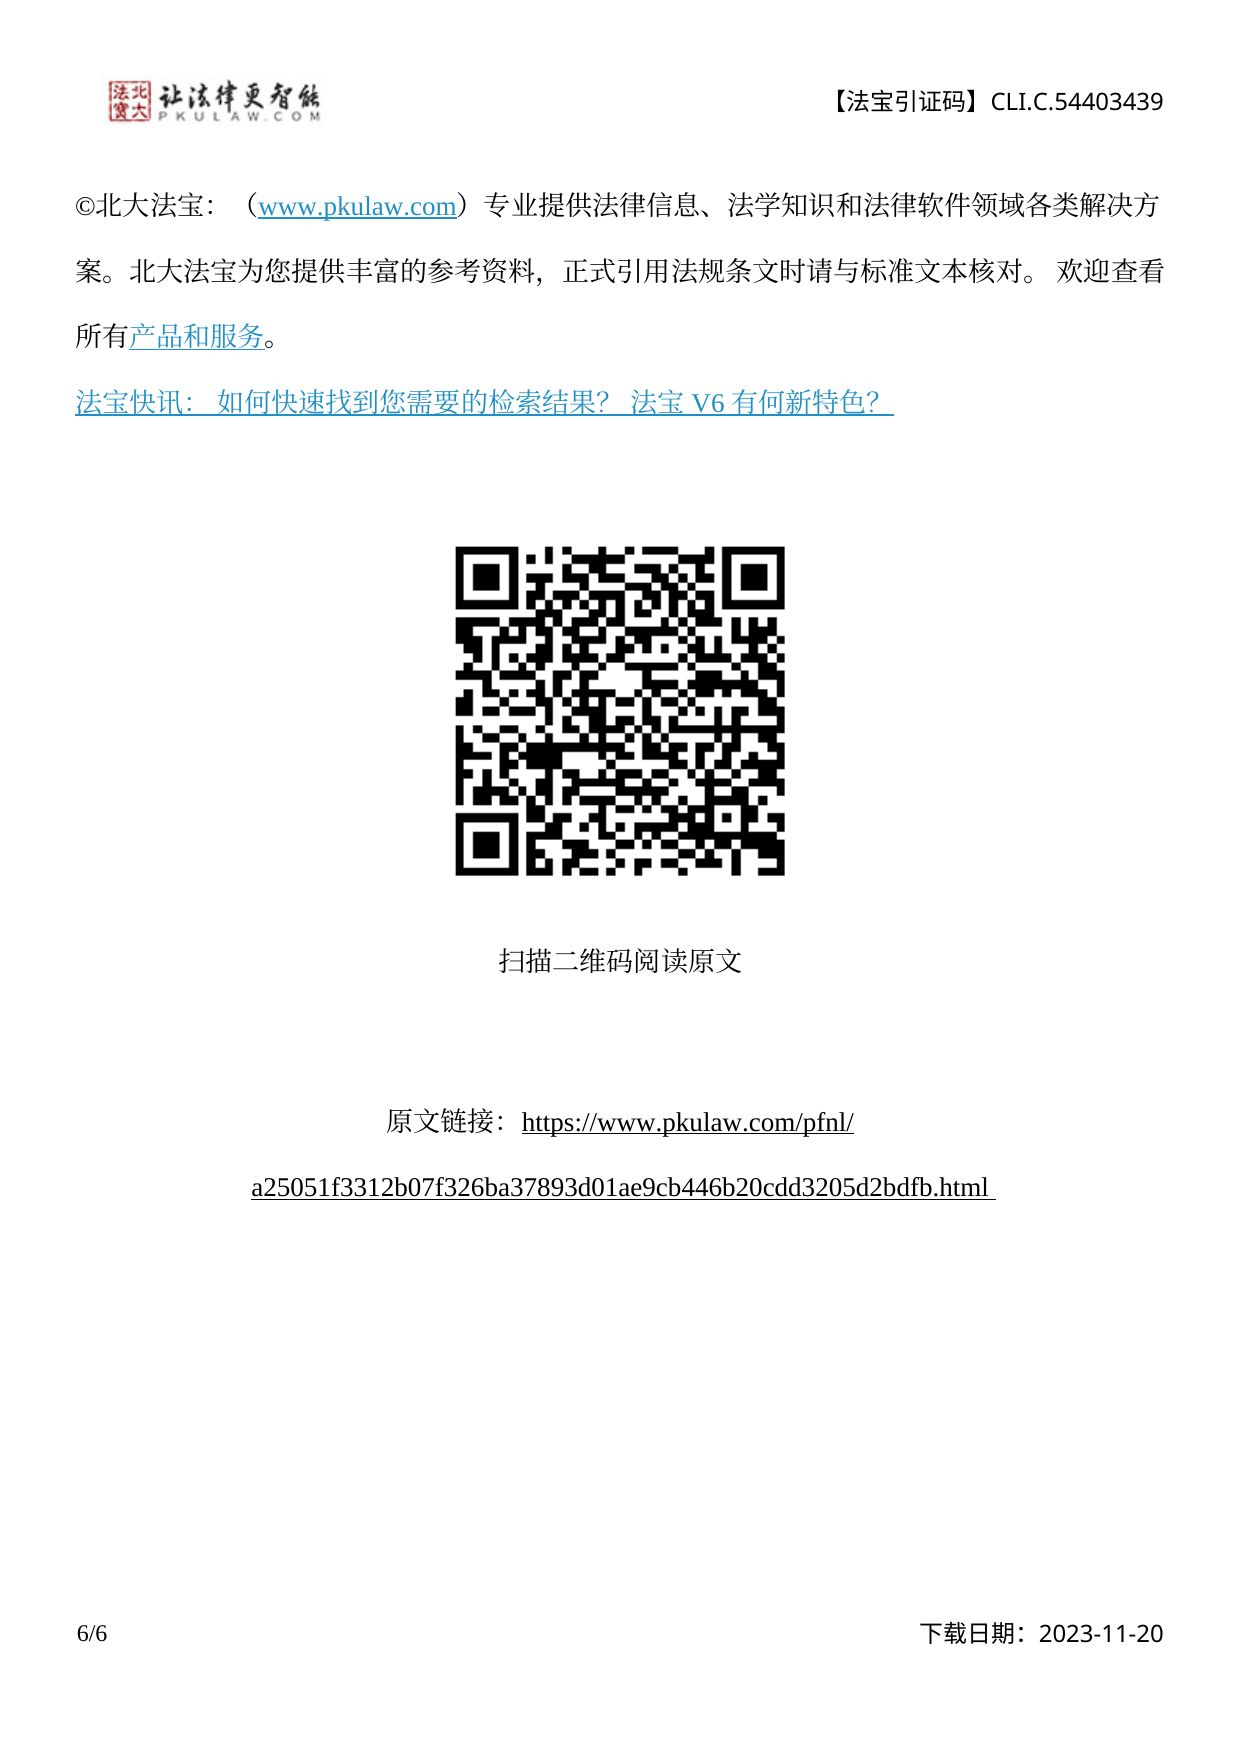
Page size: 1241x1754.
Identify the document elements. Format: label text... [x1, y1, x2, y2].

text 原文链接：https://www.pkulaw.com/pfnl/a25051f3312b07f326ba37893d01ae9cb446b20cdd3205d2bdfb.html [75, 1071, 1165, 1203]
picture [76, 75, 361, 126]
text 扫描二维码阅读原文 [169, 912, 1071, 978]
text ©北大法宝：（www.pkulaw.com）专业提供法律信息、法学知识和法律软件领域各类解决方案。北大法宝为您提供丰富的参考资料，正式引用法规条文时请与标准文本核对。 欢迎查看所有产品和服务。 法宝快讯： 如何快速找到您需要的检索结果？ 法宝 V6 有何新特色？ [75, 156, 1165, 418]
picture [420, 511, 821, 912]
